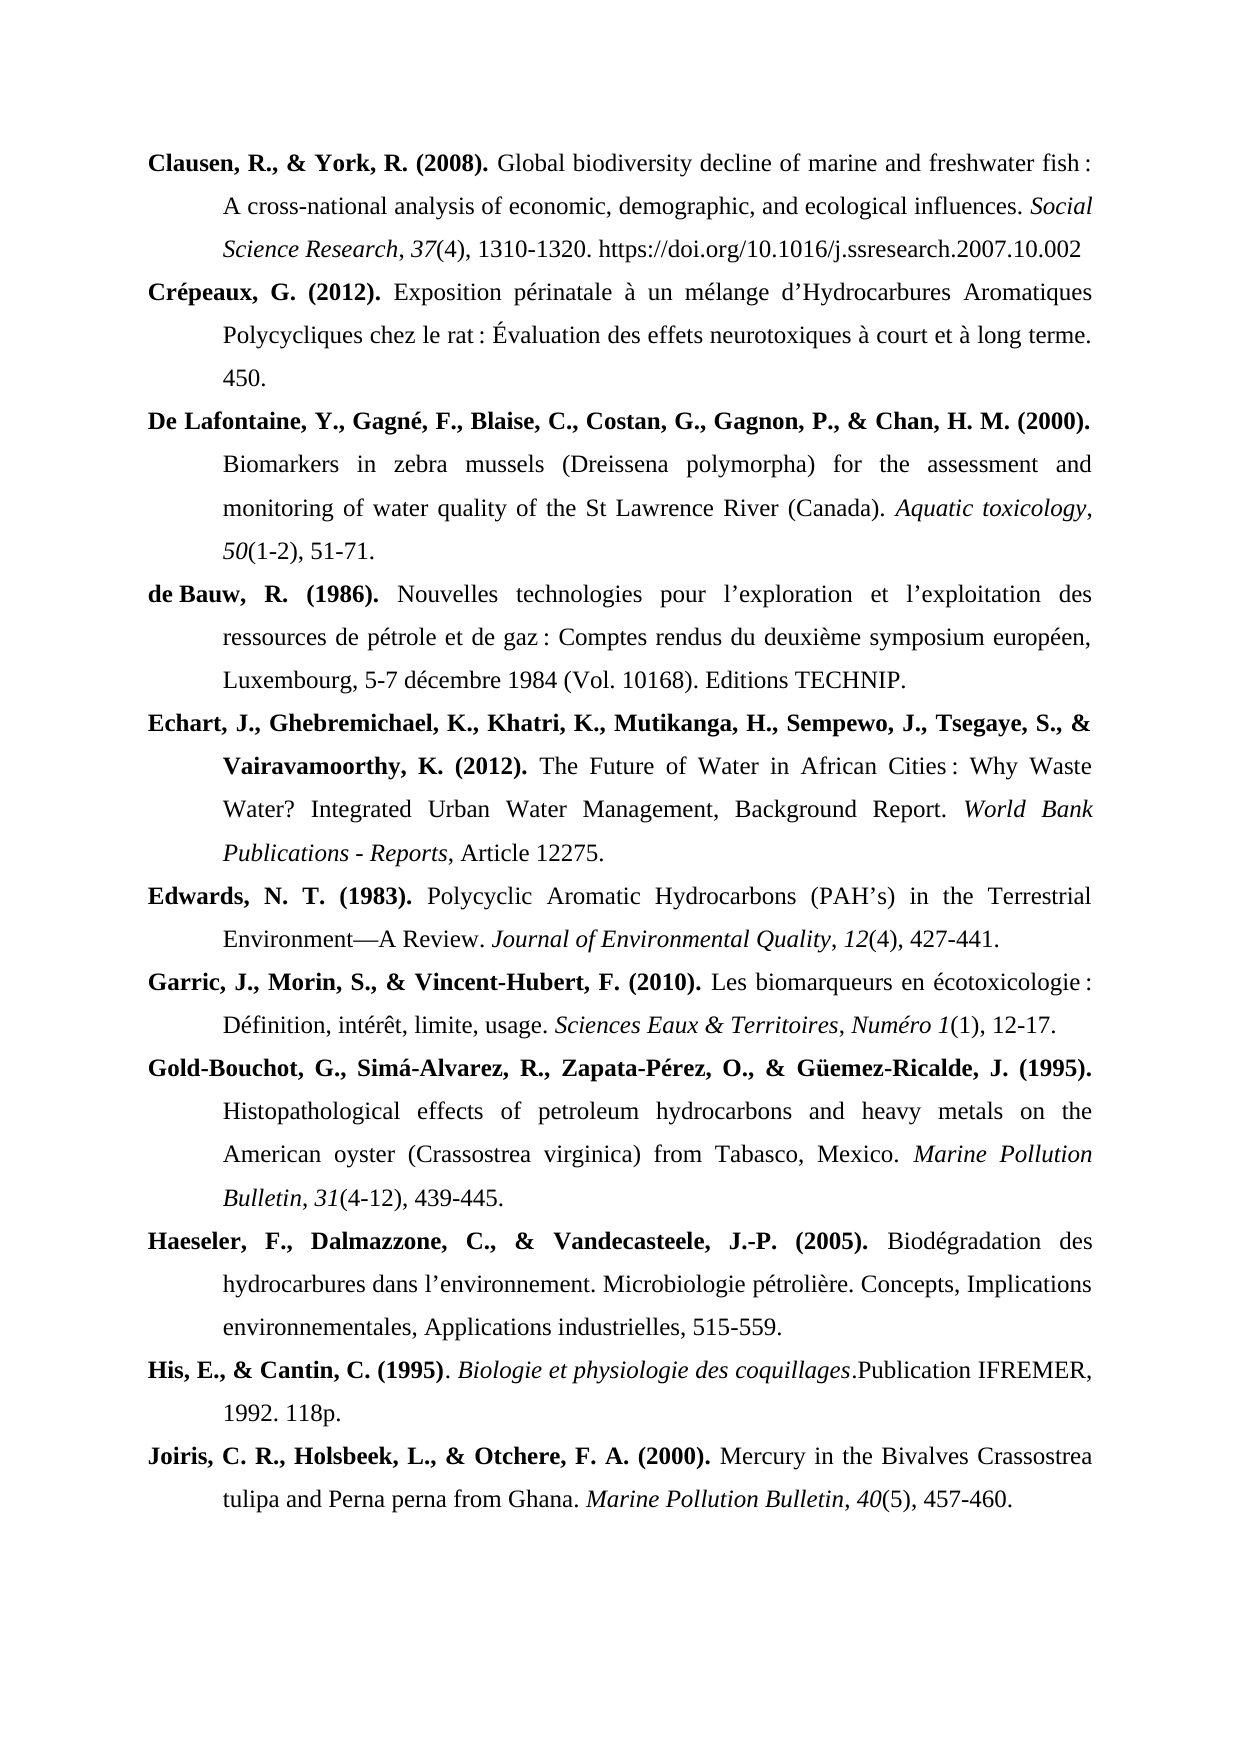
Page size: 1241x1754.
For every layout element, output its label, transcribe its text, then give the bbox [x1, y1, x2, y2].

text Edwards, N. T. (1983). Polycyclic Aromatic Hydrocarbons (PAH’s) in the Terrestrial Environment—A Review. Journal of Environmental Quality, 12(4), 427‑441. [148, 881, 1093, 953]
text Haeseler, F., Dalmazzone, C., & Vandecasteele, J.-P. (2005). Biodégradation des hydrocarbures dans l’environnement. Microbiologie pétrolière. Concepts, Implications environnementales, Applications industrielles, 515‑559. [148, 1226, 1093, 1341]
text Joiris, C. R., Holsbeek, L., & Otchere, F. A. (2000). Mercury in the Bivalves Crassostrea tulipa and Perna perna from Ghana. Marine Pollution Bulletin, 40(5), 457‑460. [148, 1441, 1093, 1513]
text De Lafontaine, Y., Gagné, F., Blaise, C., Costan, G., Gagnon, P., & Chan, H. M. (2000). Biomarkers in zebra mussels (Dreissena polymorpha) for the assessment and monitoring of water quality of the St Lawrence River (Canada). Aquatic toxicology, 50(1‑2), 51‑71. [148, 406, 1093, 564]
text Gold-Bouchot, G., Simá-Alvarez, R., Zapata-Pérez, O., & Güemez-Ricalde, J. (1995). Histopathological effects of petroleum hydrocarbons and heavy metals on the American oyster (Crassostrea virginica) from Tabasco, Mexico. Marine Pollution Bulletin, 31(4‑12), 439‑445. [148, 1053, 1093, 1211]
text His, E., & Cantin, C. (1995). Biologie et physiologie des coquillages.Publication IFREMER, 1992. 118p. [148, 1355, 1093, 1427]
text Clausen, R., & York, R. (2008). Global biodiversity decline of marine and freshwater fish : A cross-national analysis of economic, demographic, and ecological influences. Social Science Research, 37(4), 1310‑1320. https://doi.org/10.1016/j.ssresearch.2007.10.002 [148, 148, 1093, 263]
text Garric, J., Morin, S., & Vincent-Hubert, F. (2010). Les biomarqueurs en écotoxicologie : Définition, intérêt, limite, usage. Sciences Eaux & Territoires, Numéro 1(1), 12‑17. [148, 967, 1093, 1039]
text de Bauw, R. (1986). Nouvelles technologies pour l’exploration et l’exploitation des ressources de pétrole et de gaz : Comptes rendus du deuxième symposium européen, Luxembourg, 5-7 décembre 1984 (Vol. 10168). Editions TECHNIP. [148, 579, 1093, 694]
text Crépeaux, G. (2012). Exposition périnatale à un mélange d’Hydrocarbures Aromatiques Polycycliques chez le rat : Évaluation des effets neurotoxiques à court et à long terme. 450. [148, 277, 1093, 392]
text Echart, J., Ghebremichael, K., Khatri, K., Mutikanga, H., Sempewo, J., Tsegaye, S., & Vairavamoorthy, K. (2012). The Future of Water in African Cities : Why Waste Water? Integrated Urban Water Management, Background Report. World Bank Publications - Reports, Article 12275. [148, 708, 1093, 866]
